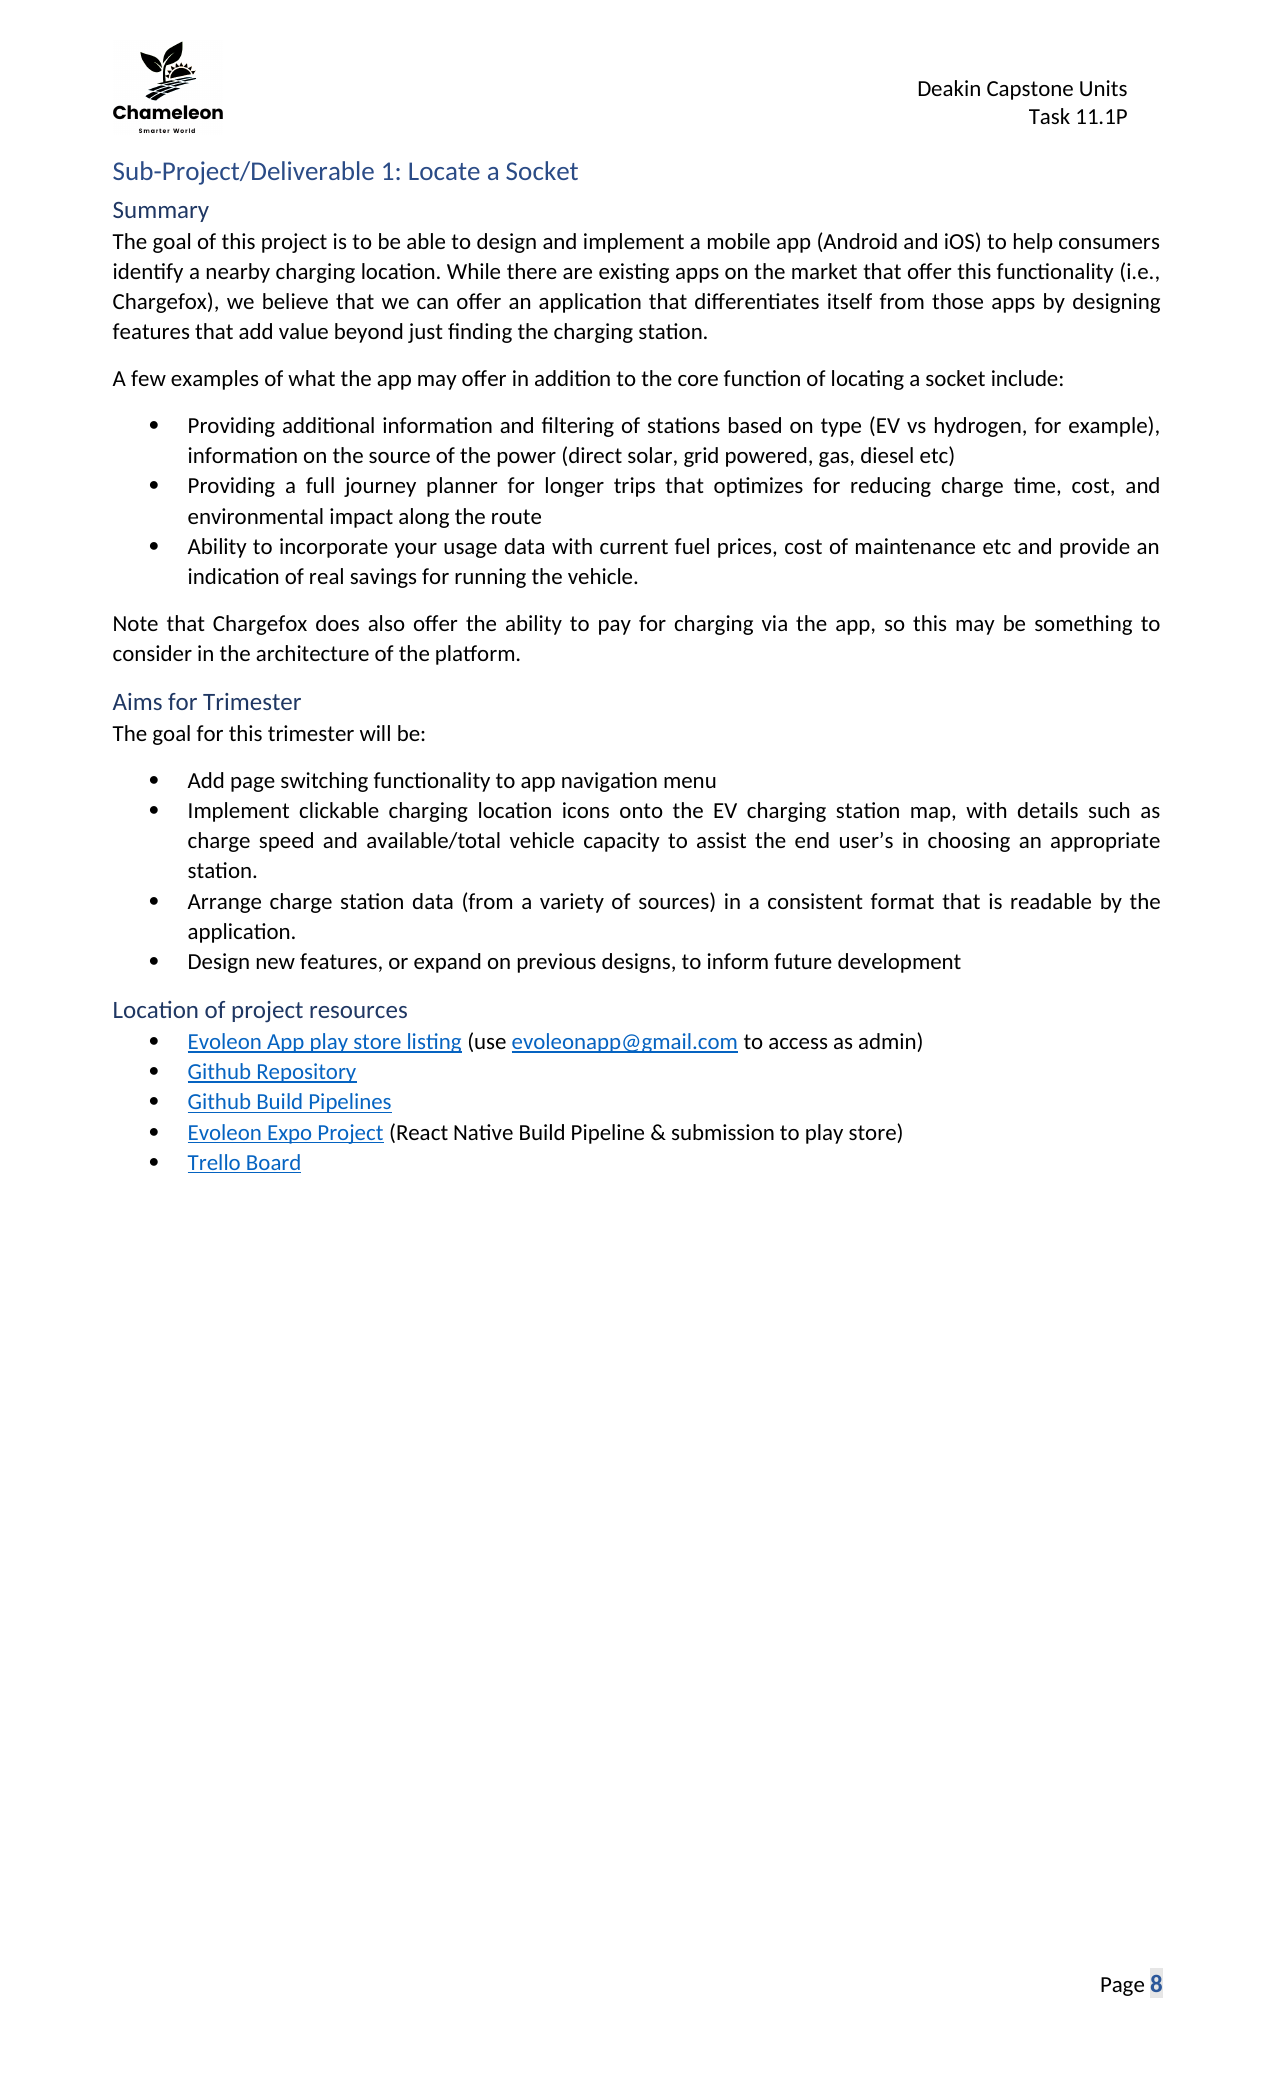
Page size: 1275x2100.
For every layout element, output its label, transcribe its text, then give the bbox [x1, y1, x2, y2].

list Evoleon App play store listing (use evoleonapp@gmail.com to access as admin) [150, 1027, 1162, 1055]
list Design new features, or expand on previous designs, to inform future development [150, 947, 1162, 975]
text The goal of this project is to be able to design and implement a mobile app (Android and iOS) to help consumers identify a nearby charging location. While there are existing apps on the market that offer this functionality (i.e., Chargefox), we believe that we can offer an application that differentiates itself from those apps by designing features that add value beyond just finding the charging station. [112, 227, 1162, 346]
list Providing additional information and filtering of stations based on type (EV vs hydrogen, for example), information on the source of the power (direct solar, grid powered, gas, diesel etc) [150, 411, 1162, 469]
text A few examples of what the app may offer in addition to the core function of locating a socket include: [112, 364, 1162, 392]
text The goal for this trimester will be: [112, 719, 1162, 747]
list Arrange charge station data (from a variety of sources) in a consistent format that is readable by the application. [150, 887, 1162, 945]
list Github Repository [150, 1057, 1162, 1085]
subtitle Summary [112, 194, 1162, 224]
list Github Build Pipelines [150, 1087, 1162, 1116]
list Evoleon Expo Project (React Native Build Pipeline & submission to play store) [150, 1118, 1162, 1146]
list Implement clickable charging location icons onto the EV charging station map, with details such as charge speed and available/total vehicle capacity to assist the end user’s in choosing an appropriate station. [150, 796, 1162, 885]
list Providing a full journey planner for longer trips that optimizes for reducing charge time, cost, and environmental impact along the route [150, 472, 1162, 530]
list Add page switching functionality to app navigation menu [150, 766, 1162, 794]
subtitle Sub-Project/Deliverable 1: Locate a Socket [112, 154, 1162, 187]
subtitle Location of project resources [112, 994, 1162, 1025]
picture [112, 40, 224, 135]
list Ability to incorporate your usage data with current fuel prices, cost of maintenance etc and provide an indication of real savings for running the vehicle. [150, 532, 1162, 590]
list Trello Board [150, 1148, 1162, 1176]
subtitle Aims for Trimester [112, 686, 1162, 717]
text Note that Chargefox does also offer the ability to pay for charging via the app, so this may be something to consider in the architecture of the platform. [112, 609, 1162, 667]
